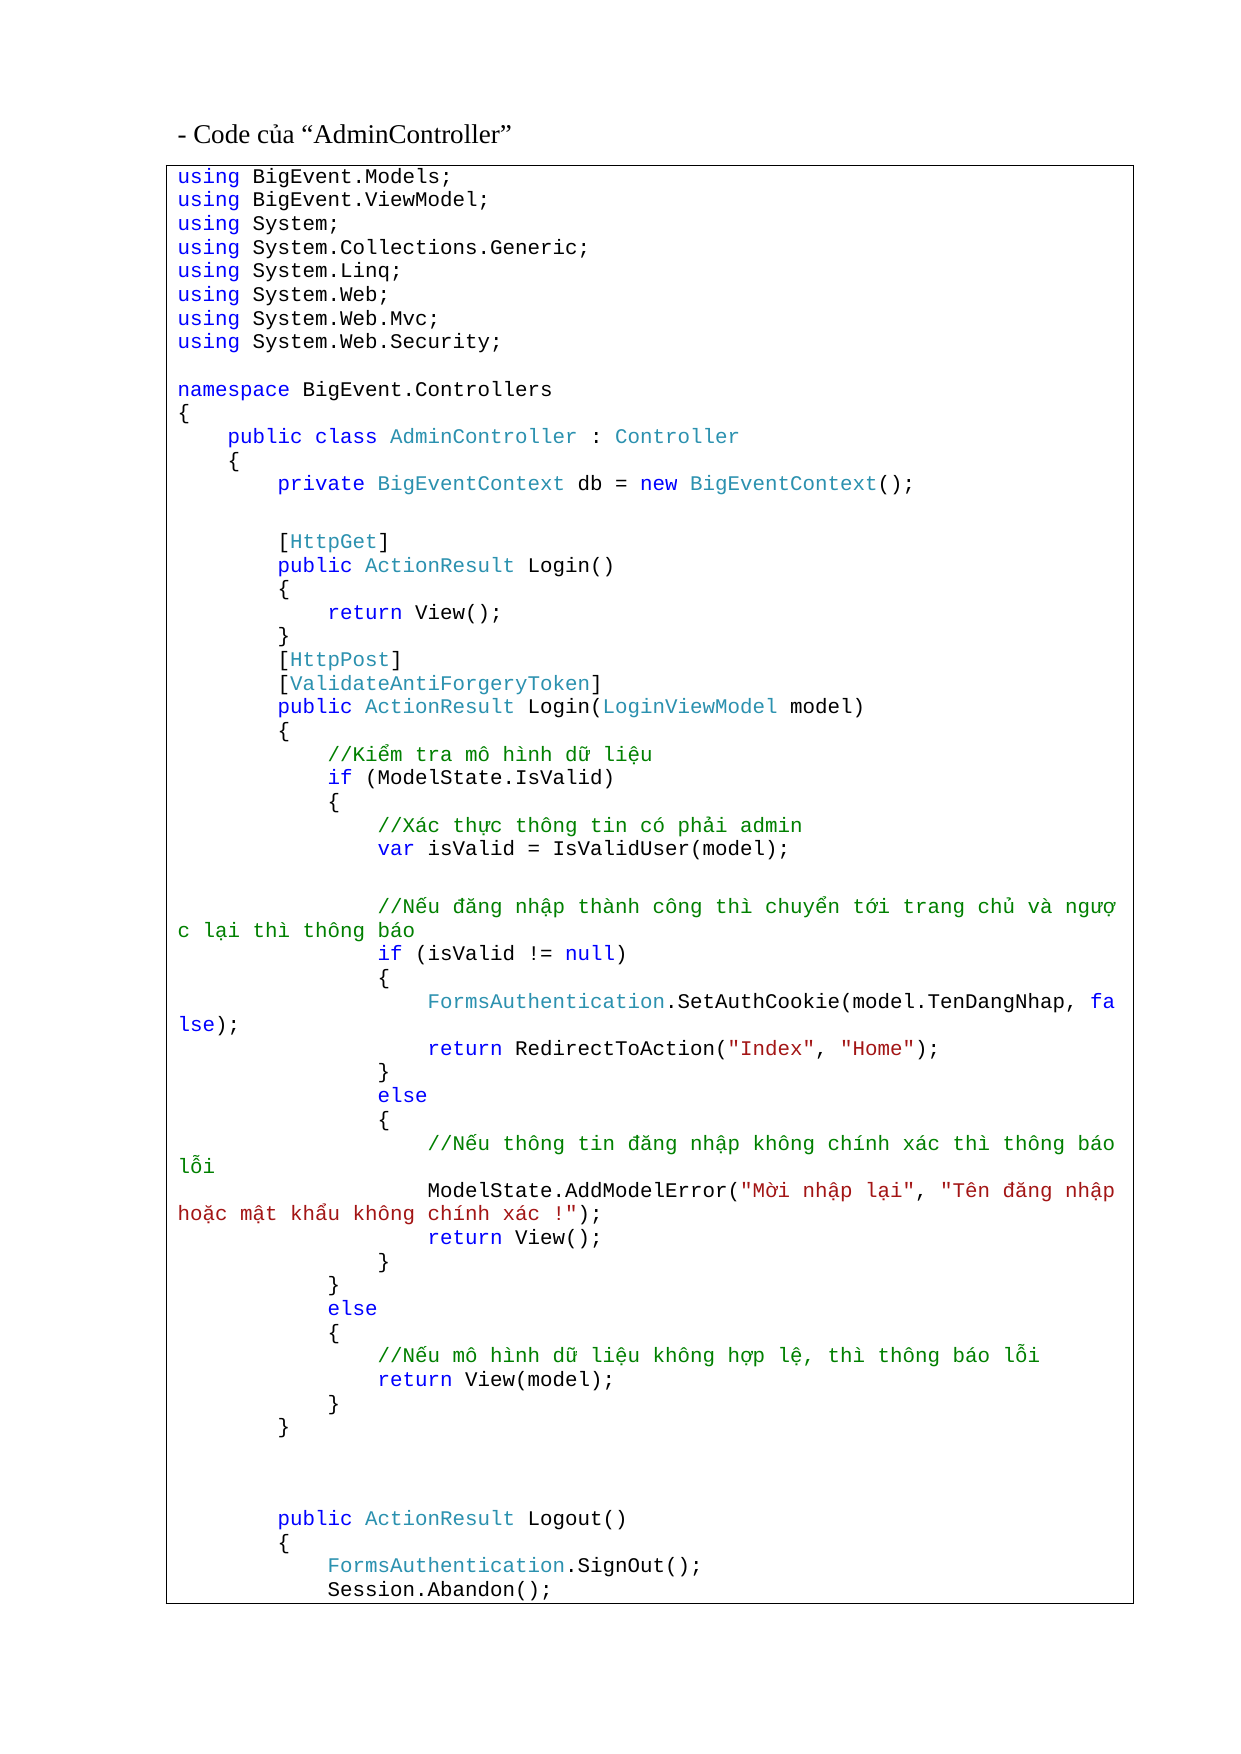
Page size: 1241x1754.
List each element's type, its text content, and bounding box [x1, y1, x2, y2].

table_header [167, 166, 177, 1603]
list - Code của “AdminController” [177, 118, 1122, 149]
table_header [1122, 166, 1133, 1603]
